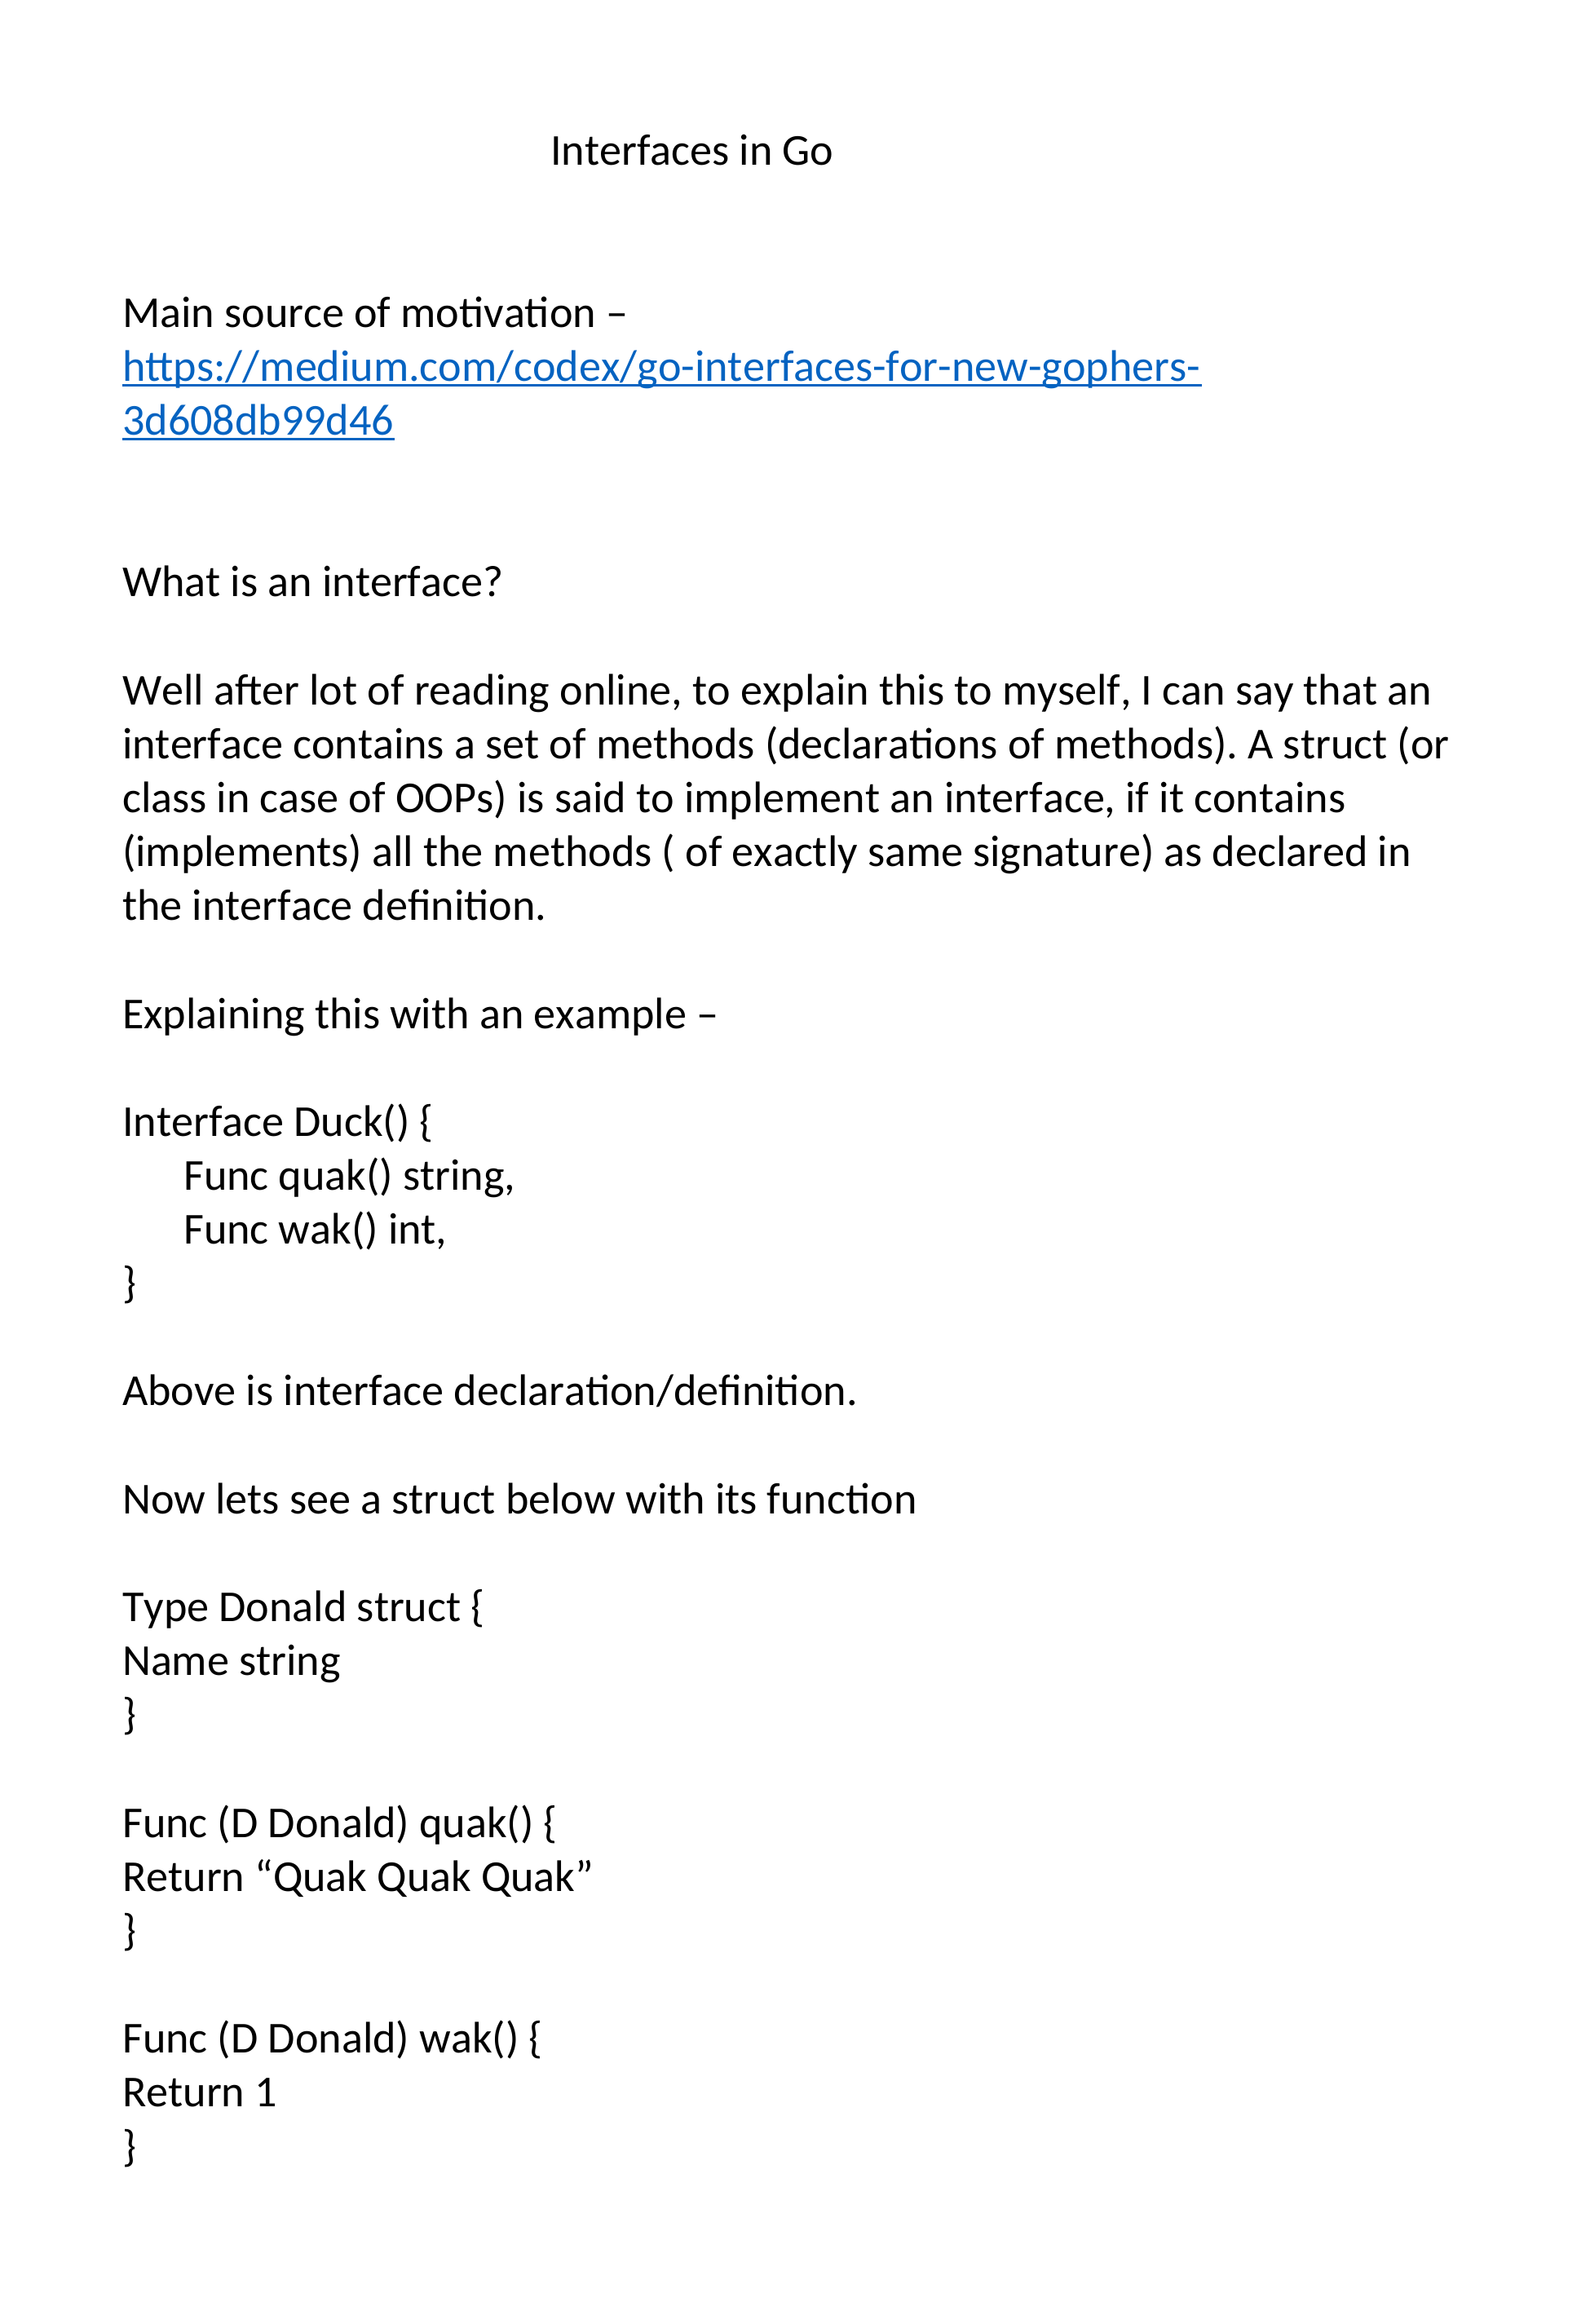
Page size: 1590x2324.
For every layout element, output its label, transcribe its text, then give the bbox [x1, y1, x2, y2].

text Explaining this with an example – [122, 985, 1468, 1039]
text } [122, 2118, 1468, 2172]
text Interfaces in Go [122, 122, 1468, 176]
text Func quak() string, [122, 1147, 1468, 1201]
text Func wak() int, [122, 1201, 1468, 1255]
text https://medium.com/codex/go-interfaces-for-new-gophers-3d608db99d46 [122, 338, 1468, 446]
text Well after lot of reading online, to explain this to myself, I can say that an interface contains a set of methods (declarations of methods). A struct (or class in case of OOPs) is said to implement an interface, if it contains (implements) all the methods ( of exactly same signature) as declared in the interface definition. [122, 661, 1468, 931]
text } [122, 1686, 1468, 1740]
text Name string [122, 1633, 1468, 1686]
text Main source of motivation – [122, 284, 1468, 338]
text What is an interface? [122, 554, 1468, 608]
text Func (D Donald) quak() { [122, 1795, 1468, 1849]
text Interface Duck() { [122, 1094, 1468, 1147]
text Above is interface declaration/definition. [122, 1363, 1468, 1416]
text Return 1 [122, 2064, 1468, 2118]
text } [122, 1902, 1468, 1956]
text Now lets see a struct below with its function [122, 1471, 1468, 1525]
text Func (D Donald) wak() { [122, 2010, 1468, 2064]
text } [122, 1255, 1468, 1309]
text Type Donald struct { [122, 1579, 1468, 1633]
text Return “Quak Quak Quak” [122, 1849, 1468, 1902]
